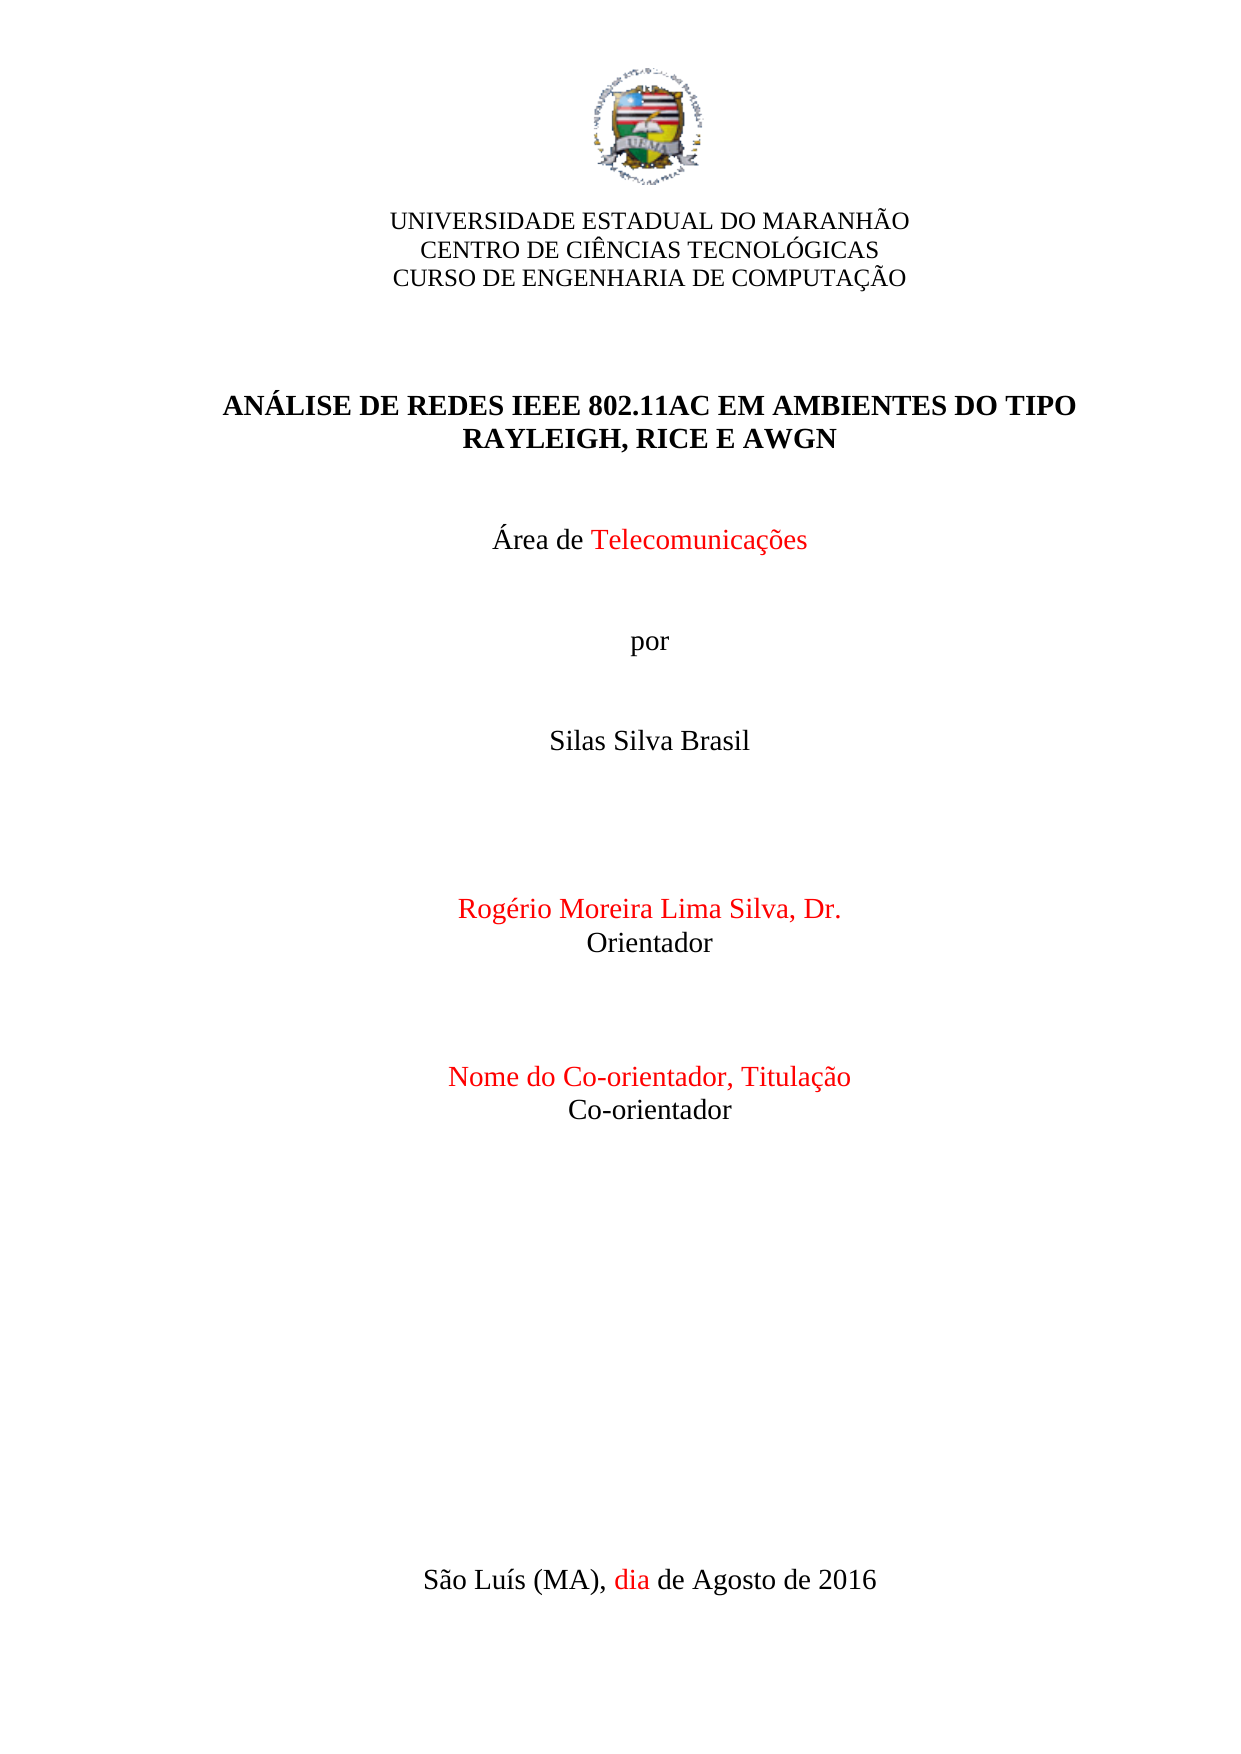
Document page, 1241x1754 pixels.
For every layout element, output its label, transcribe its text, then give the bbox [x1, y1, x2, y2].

text Co-orientador [148, 1092, 1152, 1126]
text Rogério Moreira Lima Silva, Dr. [148, 891, 1152, 925]
text por [148, 623, 1152, 656]
text São Luís (MA), dia de Agosto de 2016 [148, 1562, 1152, 1596]
text CURSO DE ENGENHARIA DE COMPUTAÇÃO [148, 263, 1152, 292]
text aNÁLISE DE REDES IEEE 802.11AC EM AMBIENTES DO TIPO RAYLEIGH, RICE E AWGN [148, 388, 1152, 455]
text Nome do Co-orientador, Titulação [148, 1059, 1152, 1092]
text Silas Silva Brasil [148, 723, 1152, 757]
text Orientador [148, 925, 1152, 958]
picture [593, 68, 704, 185]
text UNIVERSIDADE ESTADUAL DO MARANHÃO [148, 206, 1152, 235]
text CENTRO DE CIÊNCIAS TECNOLÓGICAS [148, 235, 1152, 263]
text Área de Telecomunicações [148, 522, 1152, 556]
